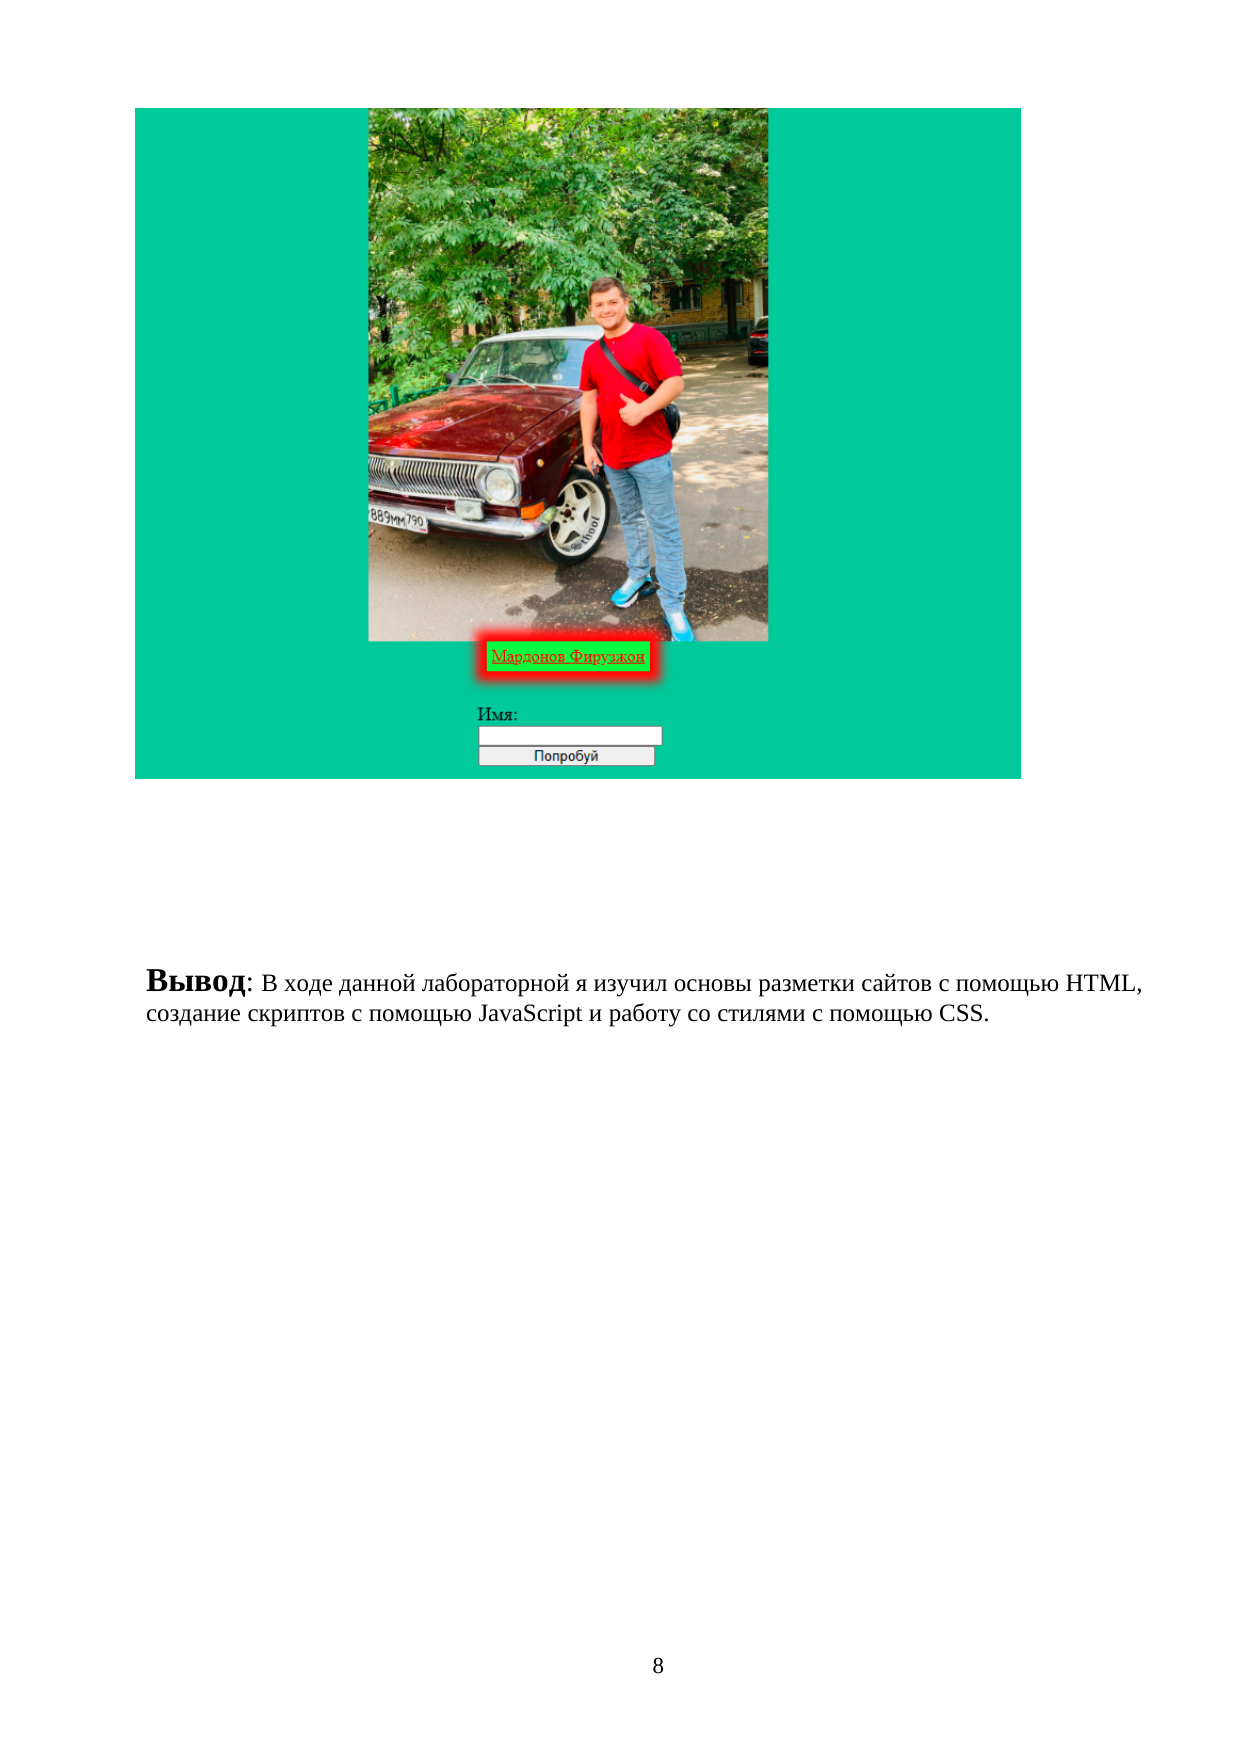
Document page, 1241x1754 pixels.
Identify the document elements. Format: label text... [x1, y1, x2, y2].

picture [135, 108, 1021, 779]
text Вывод: В ходе данной лабораторной я изучил основы разметки сайтов с помощью HTML, создание скриптов с помощью JavaScript и работу со стилями с помощью CSS. [146, 960, 1181, 1027]
